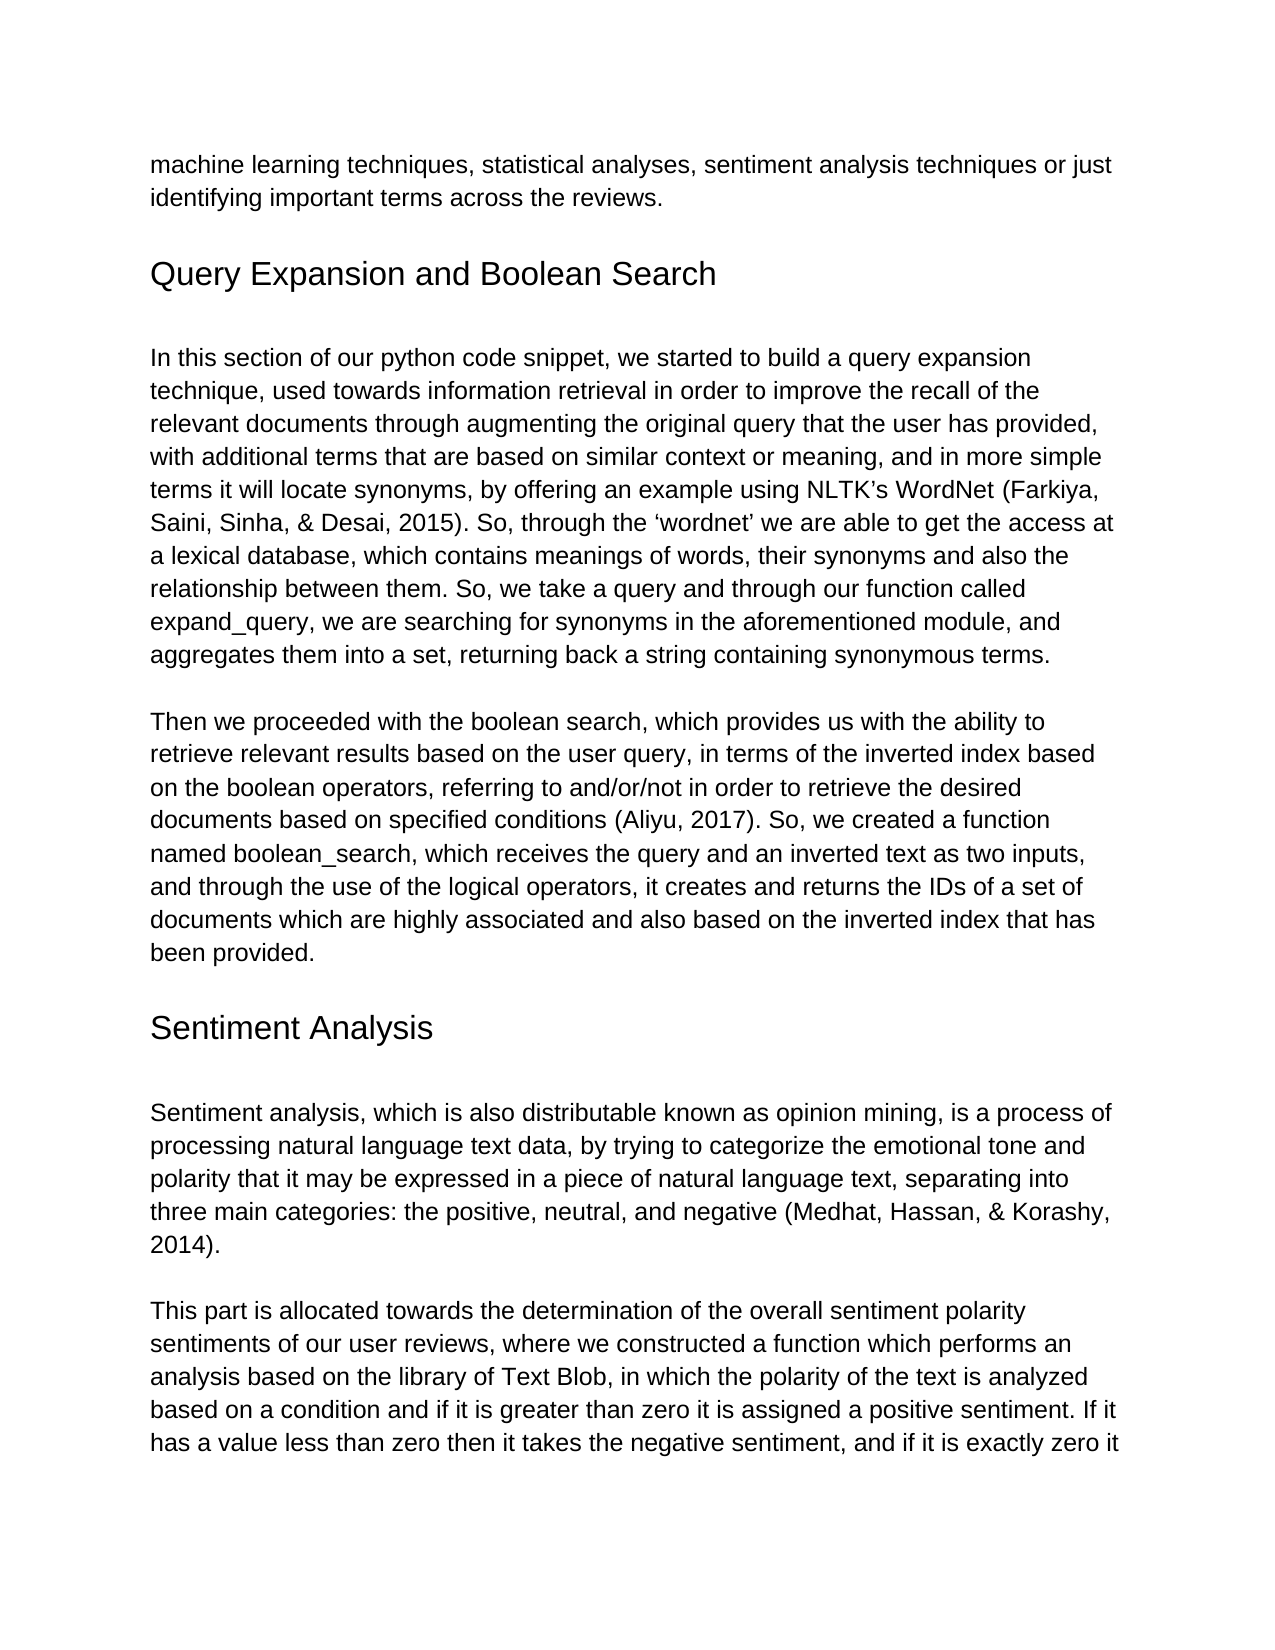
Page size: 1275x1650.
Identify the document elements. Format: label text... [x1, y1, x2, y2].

text In this section of our python code snippet, we started to build a query expansion technique, used towards information retrieval in order to improve the recall of the relevant documents through augmenting the original query that the user has provided, with additional terms that are based on similar context or meaning, and in more simple terms it will locate synonyms, by offering an example using NLTK’s WordNet (Farkiya, Saini, Sinha, & Desai, 2015). So, through the ‘wordnet’ we are able to get the access at a lexical database, which contains meanings of words, their synonyms and also the relationship between them. So, we take a query and through our function called expand_query, we are searching for synonyms in the aforementioned module, and aggregates them into a set, returning back a string containing synonymous terms. [150, 343, 1125, 669]
text Then we proceeded with the boolean search, which provides us with the ability to retrieve relevant results based on the user query, in terms of the inverted index based on the boolean operators, referring to and/or/not in order to retrieve the desired documents based on specified conditions (Aliyu, 2017). So, we created a function named boolean_search, which receives the query and an inverted text as two inputs, and through the use of the logical operators, it creates and returns the IDs of a set of documents which are highly associated and also based on the inverted index that has been provided. [150, 706, 1125, 966]
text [150, 150, 1125, 212]
subtitle Query Expansion and Boolean Search [150, 253, 1125, 292]
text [150, 1296, 1125, 1457]
subtitle Sentiment Analysis [150, 1008, 1125, 1047]
text Sentiment analysis, which is also distributable known as opinion mining, is a process of processing natural language text data, by trying to categorize the emotional tone and polarity that it may be expressed in a piece of natural language text, separating into three main categories: the positive, neutral, and negative (Medhat, Hassan, & Korashy, 2014). [150, 1098, 1125, 1259]
